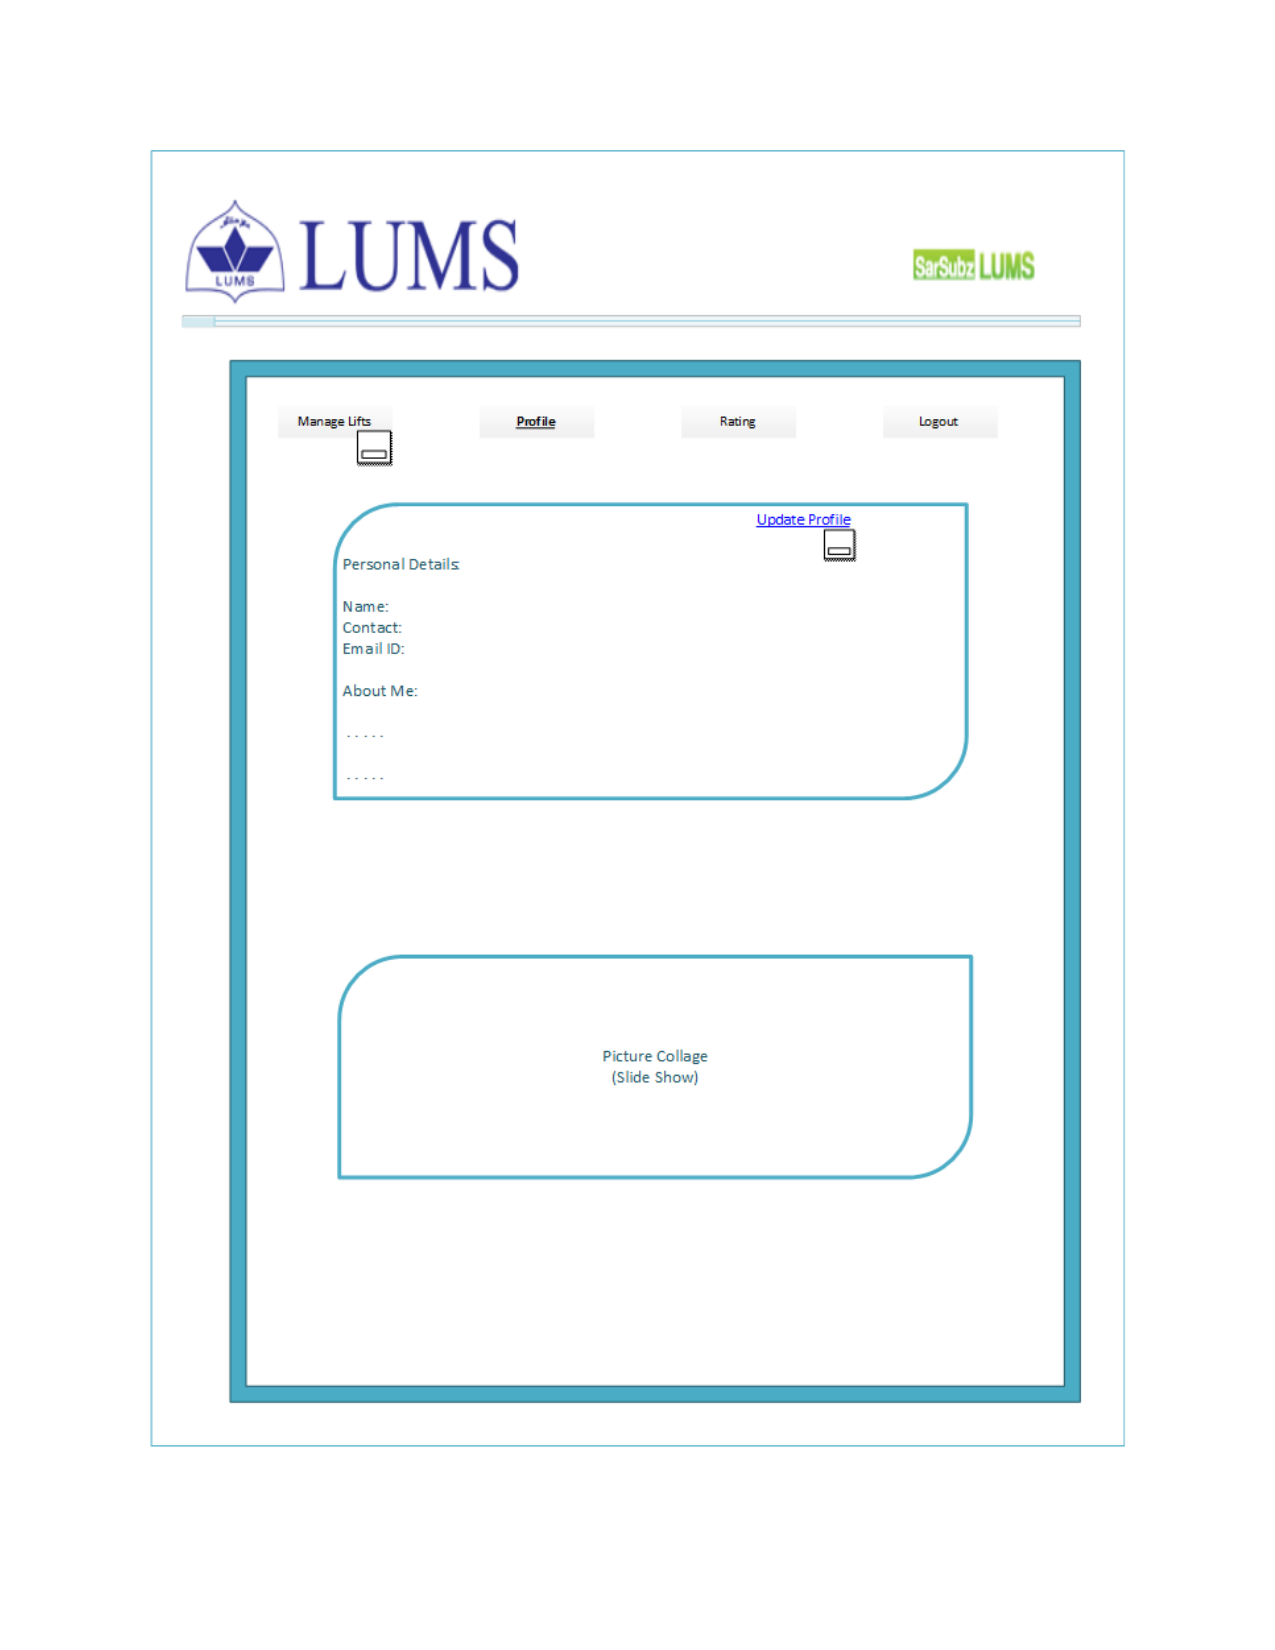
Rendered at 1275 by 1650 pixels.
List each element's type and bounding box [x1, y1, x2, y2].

picture [150, 150, 1125, 1448]
